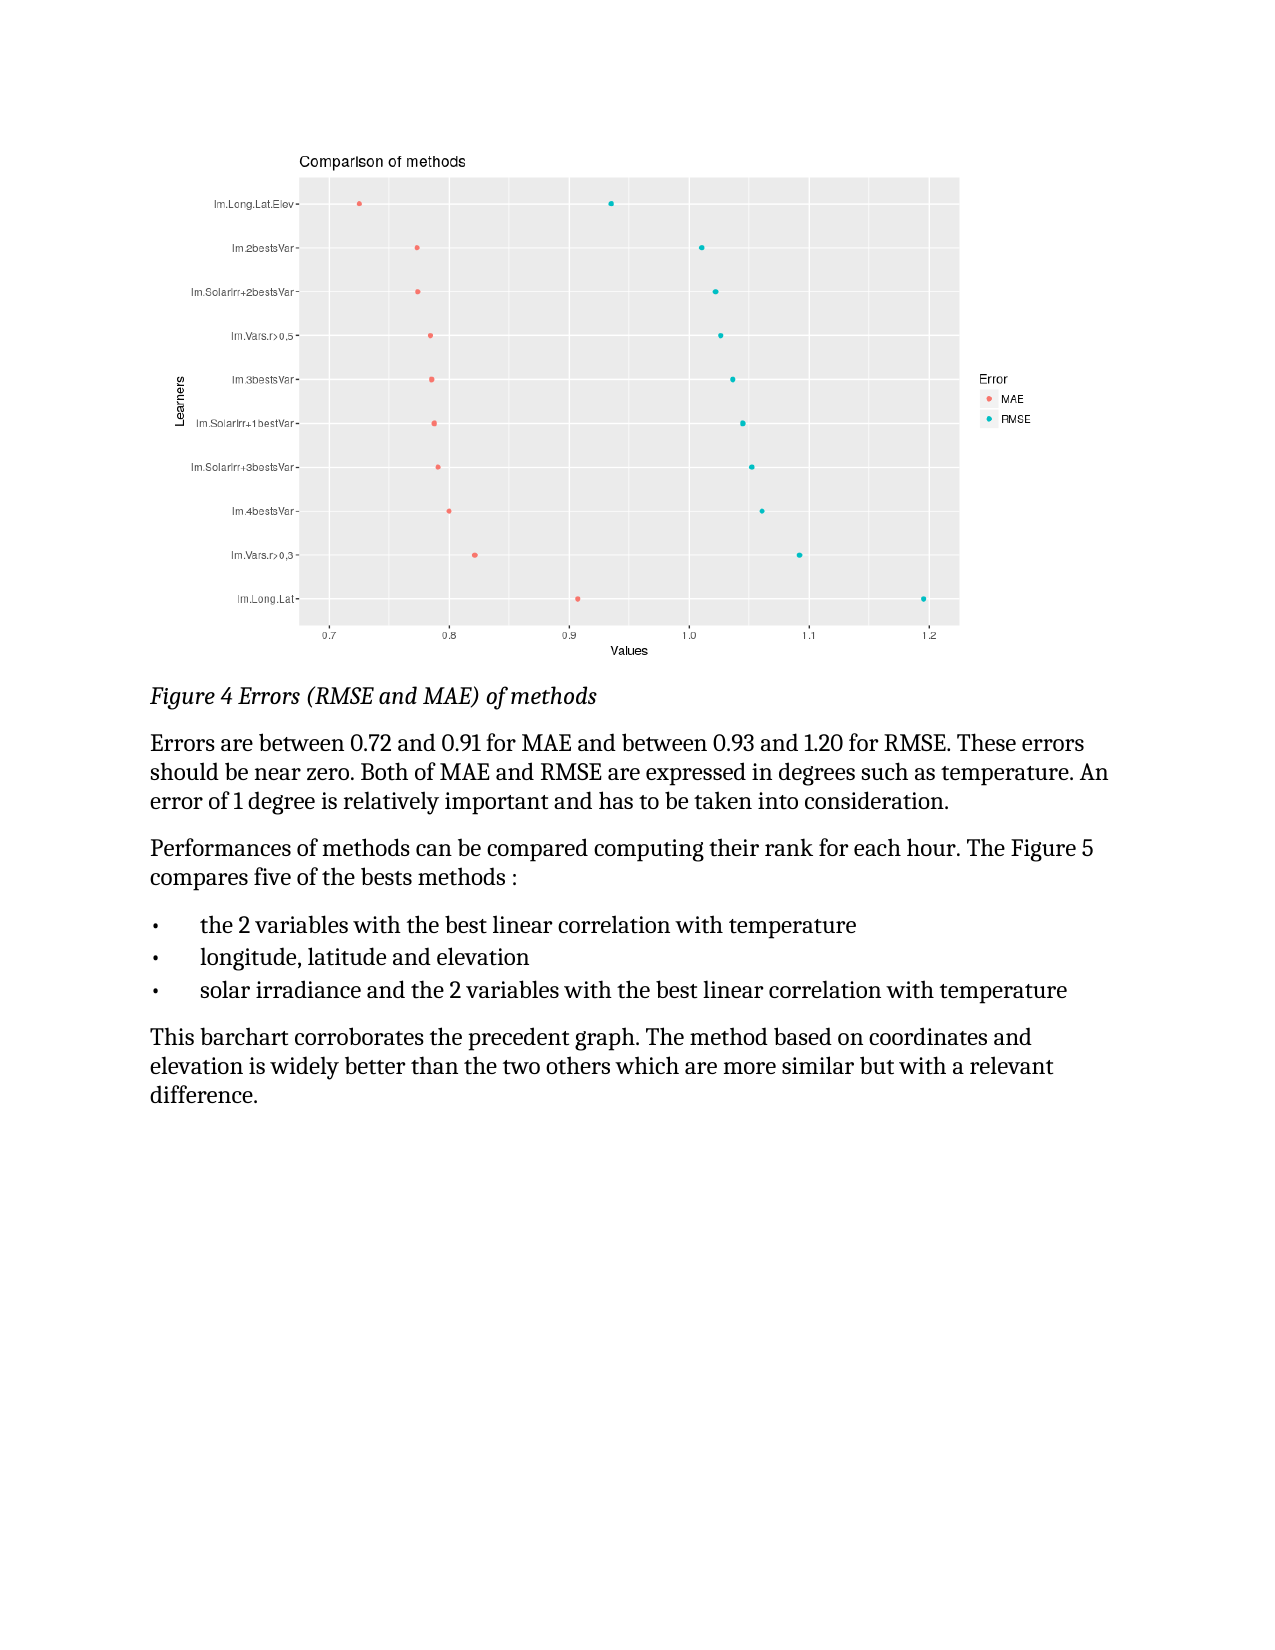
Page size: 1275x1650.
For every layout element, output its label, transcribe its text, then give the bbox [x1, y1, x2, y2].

text Errors are between 0.72 and 0.91 for MAE and between 0.93 and 1.20 for RMSE. These errors should be near zero. Both of MAE and RMSE are expressed in degrees such as temperature. An error of 1 degree is relatively important and has to be taken into consideration. [150, 729, 1125, 816]
list solar irradiance and the 2 variables with the best linear correlation with temperature [150, 976, 1125, 1004]
text This barchart corroborates the precedent graph. The method based on coordinates and elevation is widely better than the two others which are more similar but with a relevant difference. [150, 1023, 1125, 1109]
list longitude, latitude and elevation [150, 943, 1125, 972]
text Performances of methods can be compared computing their rank for each hour. The Figure 5 compares five of the bests methods : [150, 834, 1125, 892]
list the 2 variables with the best linear correlation with temperature [150, 911, 1125, 939]
picture [168, 150, 1044, 661]
text Figure 4 Errors (RMSE and MAE) of methods [150, 682, 1125, 711]
